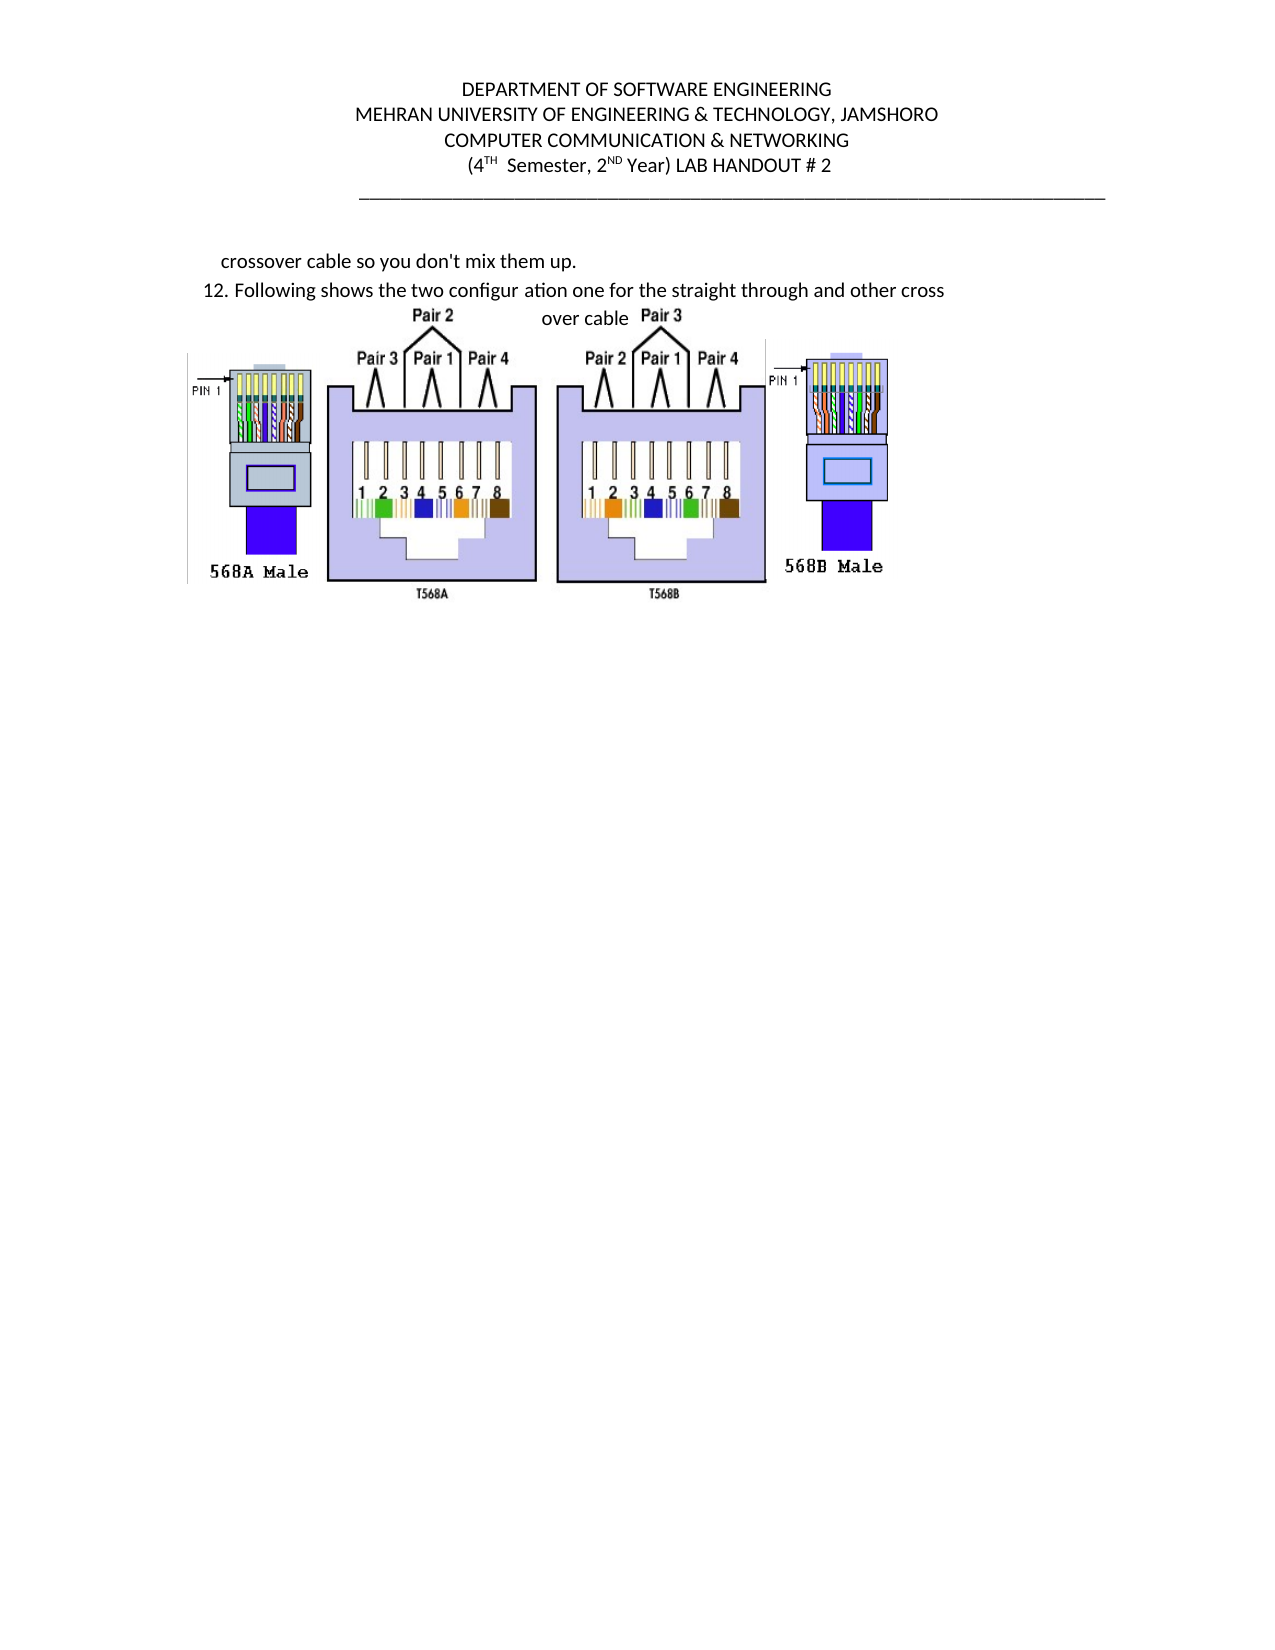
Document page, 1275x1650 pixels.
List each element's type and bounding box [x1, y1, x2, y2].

picture [187, 296, 898, 647]
